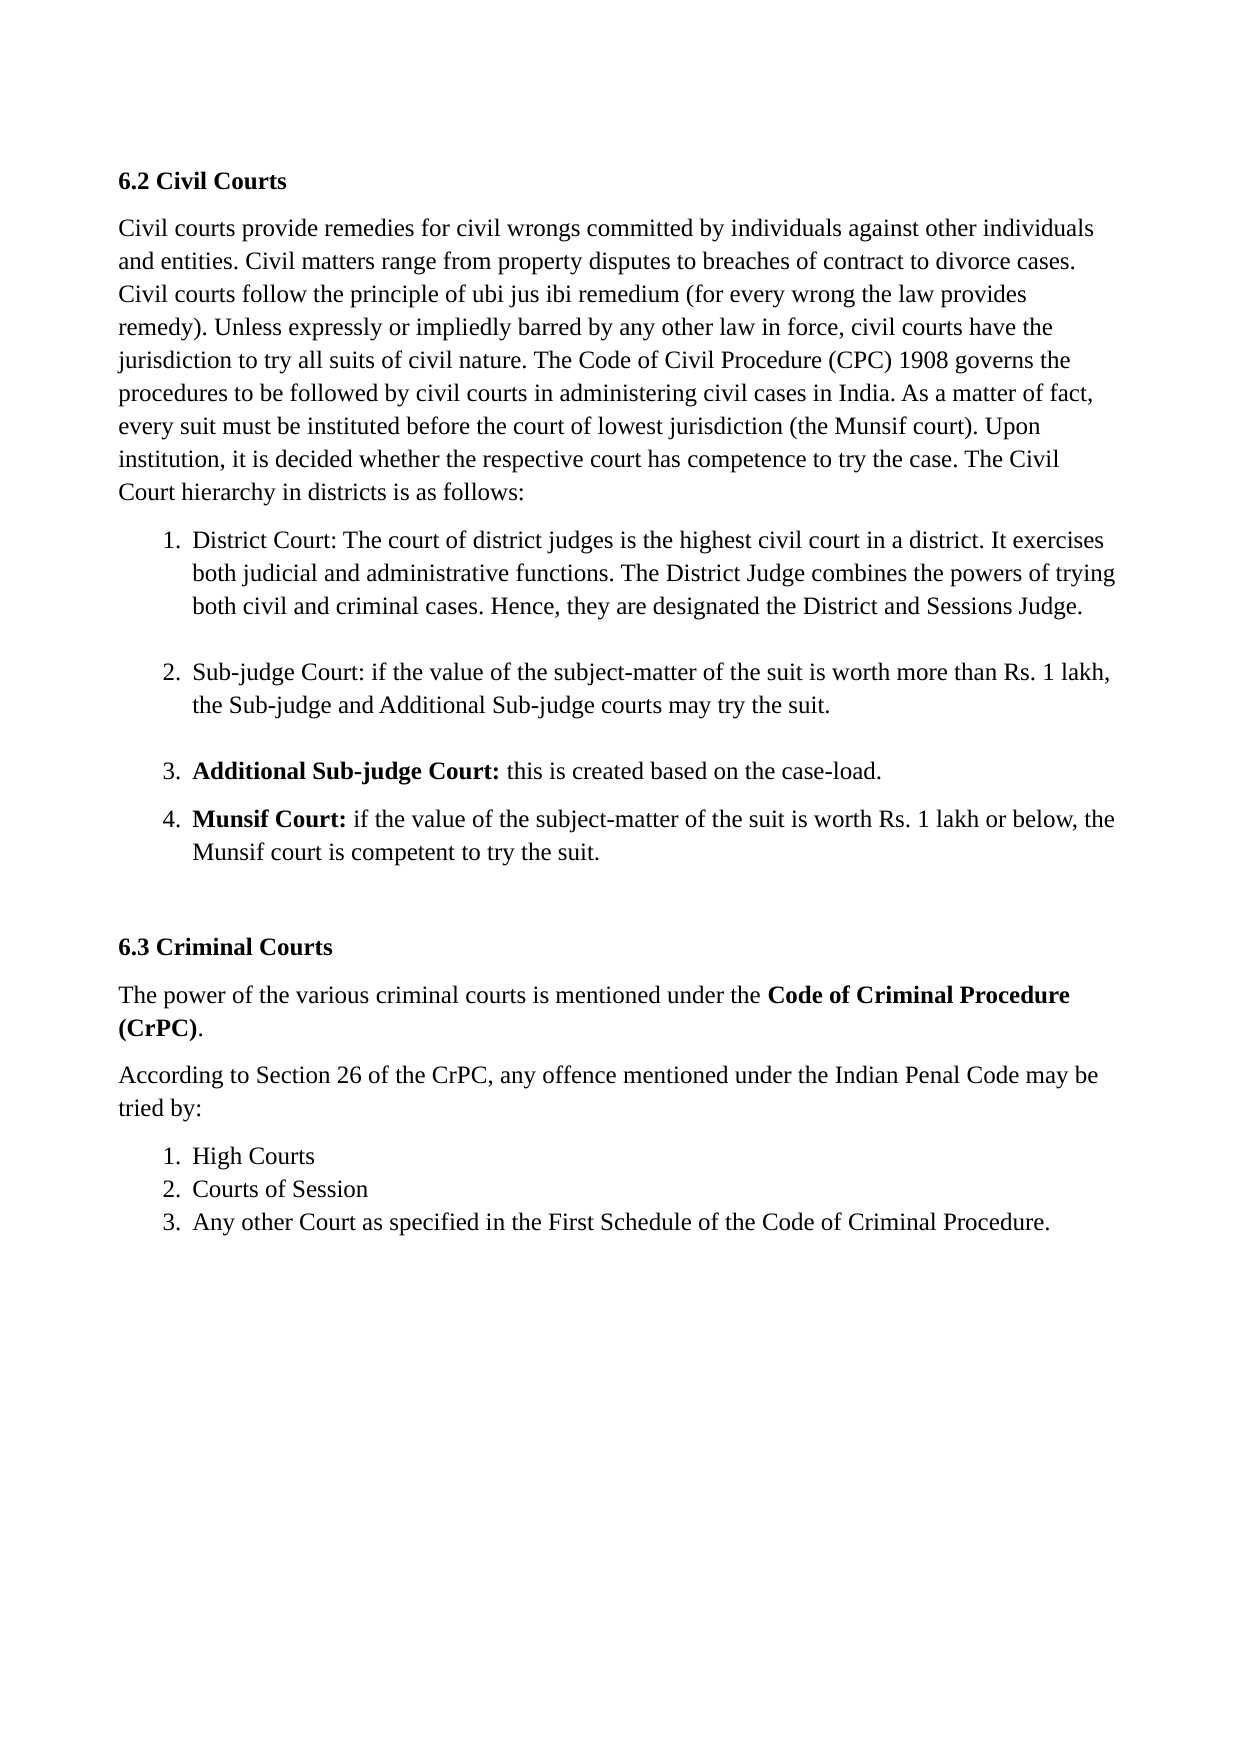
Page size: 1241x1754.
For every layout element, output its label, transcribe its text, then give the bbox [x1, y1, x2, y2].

list District Court: The court of district judges is the highest civil court in a district. It exercises both judicial and administrative functions. The District Judge combines the powers of trying both civil and criminal cases. Hence, they are designated the District and Sessions Judge. [162, 525, 1122, 620]
list High Courts [162, 1141, 1122, 1170]
list Any other Court as specified in the First Schedule of the Code of Criminal Procedure. [162, 1207, 1122, 1236]
list Courts of Session [162, 1174, 1122, 1203]
list Sub-judge Court: if the value of the subject-matter of the suit is worth more than Rs. 1 lakh, the Sub-judge and Additional Sub-judge courts may try the suit. [162, 657, 1122, 719]
list Munsif Court: if the value of the subject-matter of the suit is worth Rs. 1 lakh or below, the Munsif court is competent to try the suit. [162, 804, 1122, 866]
text The power of the various criminal courts is mentioned under the Code of Criminal Procedure (CrPC). [118, 980, 1122, 1041]
text Civil courts provide remedies for civil wrongs committed by individuals against other individuals and entities. Civil matters range from property disputes to breaches of contract to divorce cases. Civil courts follow the principle of ubi jus ibi remedium (for every wrong the law provides remedy). Unless expressly or impliedly barred by any other law in force, civil courts have the jurisdiction to try all suits of civil nature. The Code of Civil Procedure (CPC) 1908 governs the procedures to be followed by civil courts in administering civil cases in India. As a matter of fact, every suit must be instituted before the court of lowest jurisdiction (the Munsif court). Upon institution, it is decided whether the respective court has competence to try the case. The Civil Court hierarchy in districts is as follows: [118, 213, 1122, 506]
text 6.3 Criminal Courts [118, 932, 1122, 961]
text According to Section 26 of the CrPC, any offence mentioned under the Indian Penal Code may be tried by: [118, 1060, 1122, 1122]
list Additional Sub-judge Court: this is created based on the case-load. [162, 756, 1122, 785]
text 6.2 Civil Courts [118, 166, 1122, 194]
